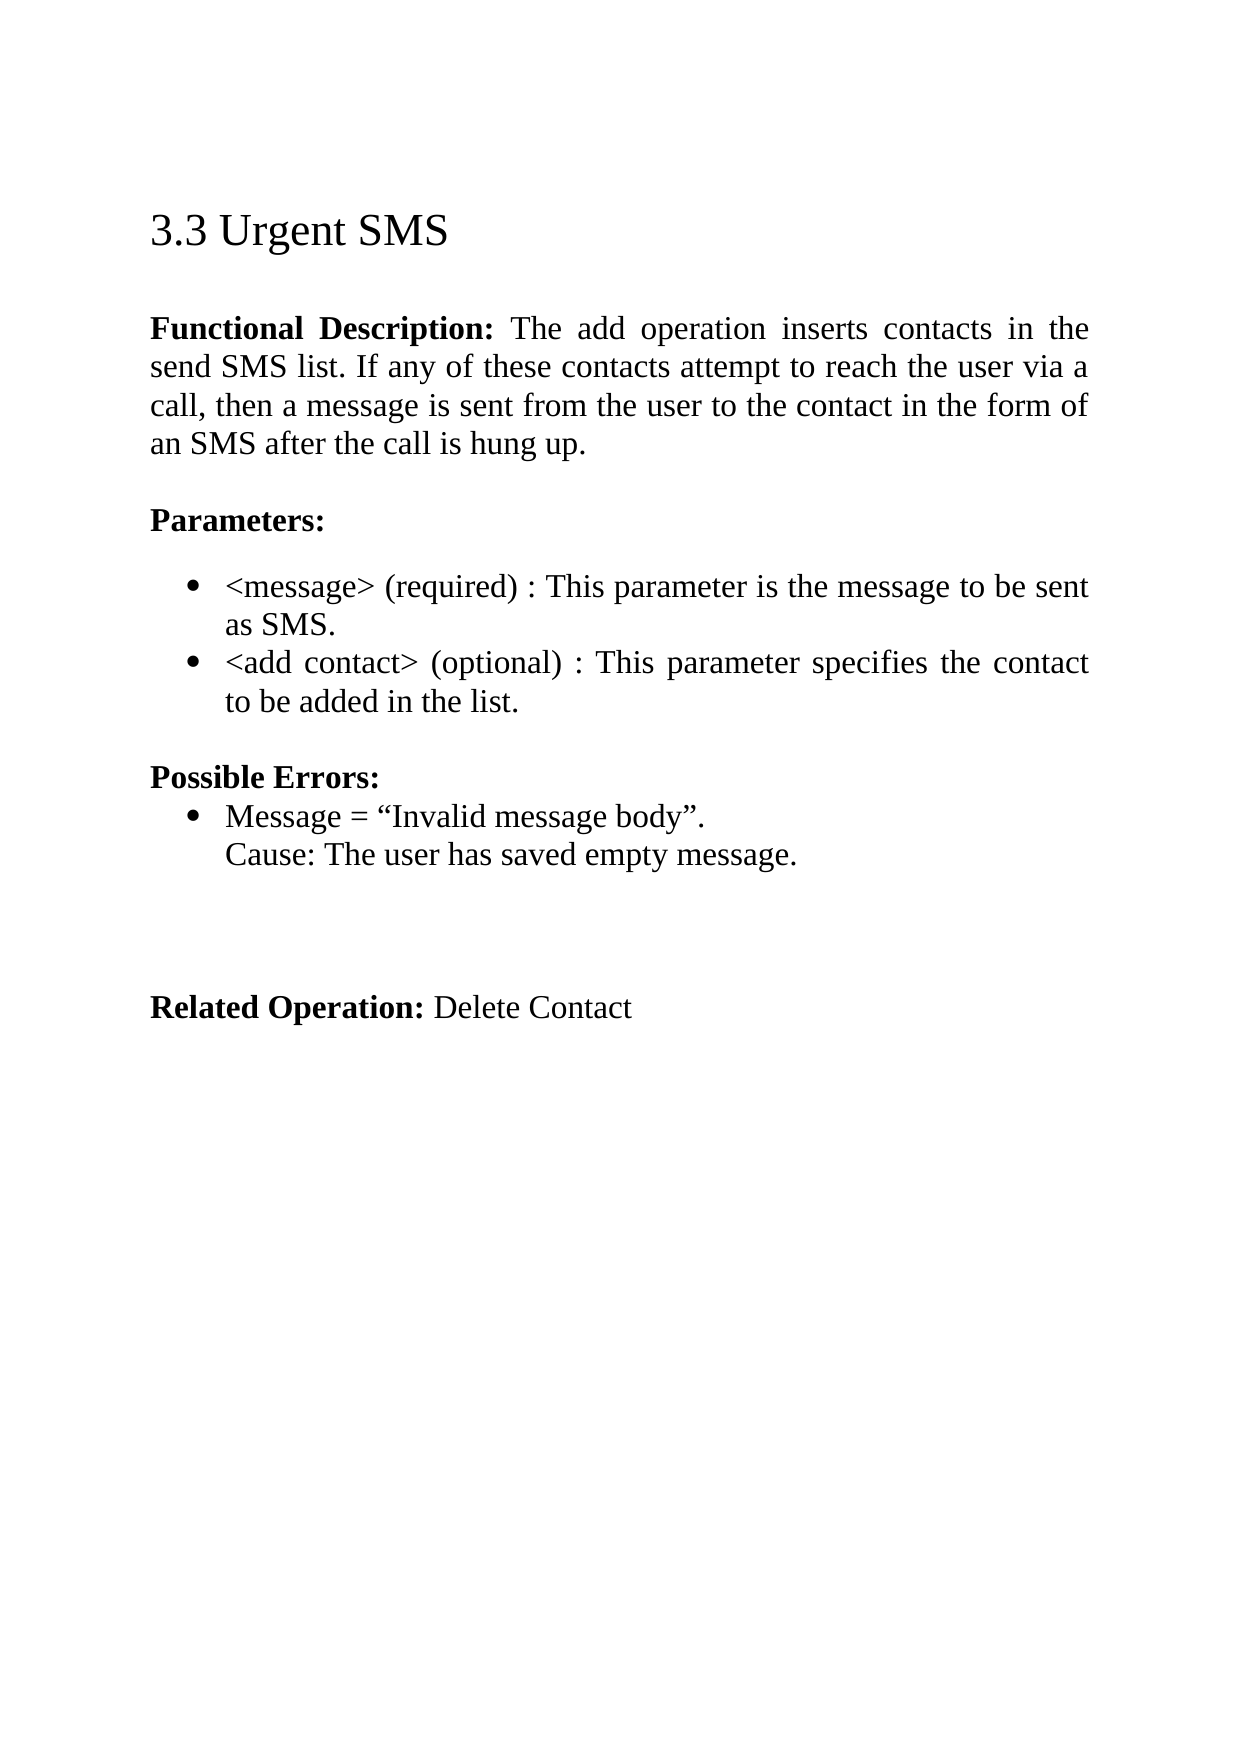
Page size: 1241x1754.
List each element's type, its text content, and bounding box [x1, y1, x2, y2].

list <message> (required) : This parameter is the message to be sent as SMS. [187, 566, 1090, 643]
text Related Operation: Delete Contact [150, 988, 1090, 1026]
text 3.3 Urgent SMS [150, 203, 1090, 255]
list Message = “Invalid message body”. [187, 796, 1090, 834]
text Cause: The user has saved empty message. [225, 834, 1090, 873]
text Functional Description: The add operation inserts contacts in the send SMS list. If any of these contacts attempt to reach the user via a call, then a message is sent from the user to the contact in the form of an SMS after the call is hung up. [150, 308, 1090, 461]
list <add contact> (optional) : This parameter specifies the contact to be added in the list. [187, 643, 1090, 719]
text Parameters: [150, 500, 1090, 538]
text Possible Errors: [150, 758, 1090, 796]
